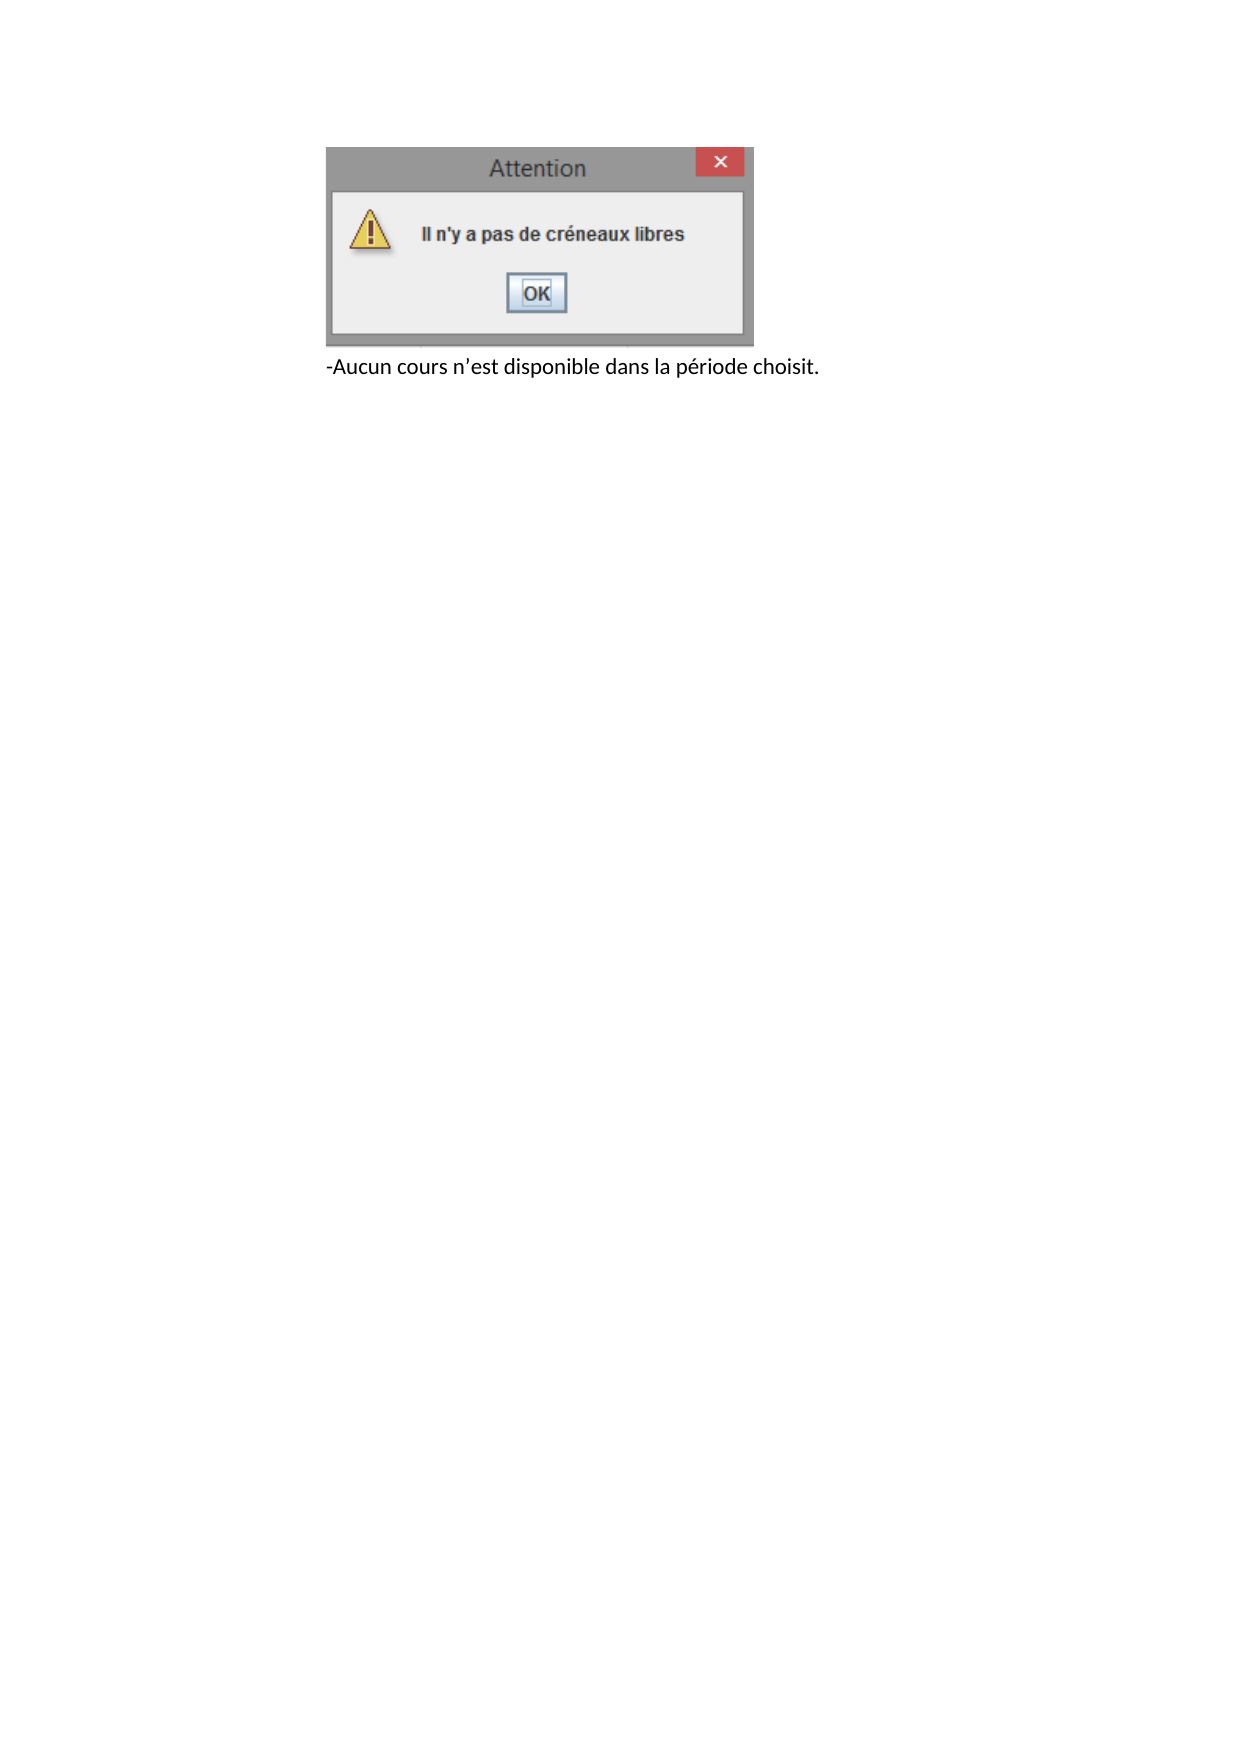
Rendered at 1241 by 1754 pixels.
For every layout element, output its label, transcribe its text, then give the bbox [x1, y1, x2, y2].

picture [325, 147, 754, 348]
list -Aucun cours n’est disponible dans la période choisit. [326, 352, 1093, 380]
